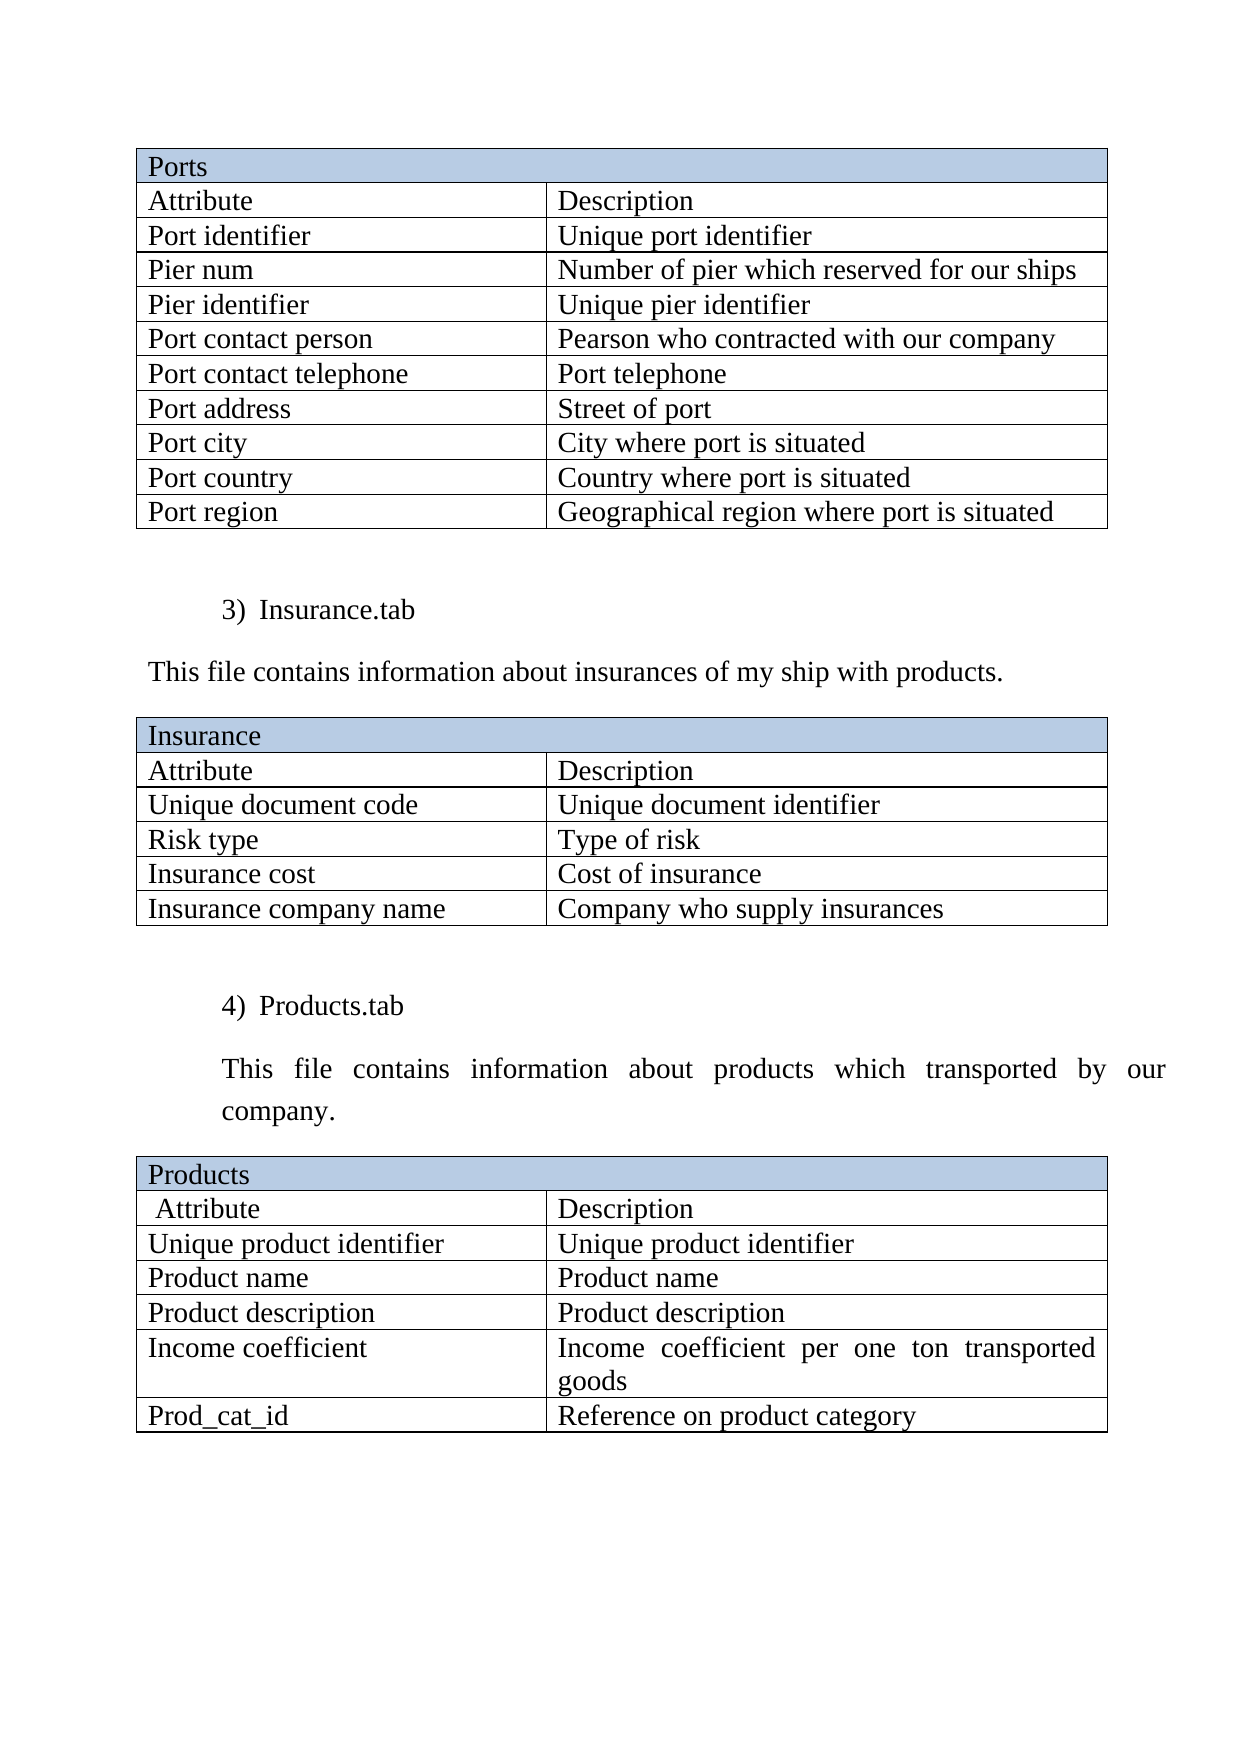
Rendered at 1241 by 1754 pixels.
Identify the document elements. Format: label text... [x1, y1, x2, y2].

table_cell Risk type [137, 822, 546, 856]
table_cell Unique document identifier [547, 788, 1107, 821]
table_cell Unique document code [137, 788, 546, 821]
table_cell Product name [547, 1261, 1107, 1294]
table_cell Product description [137, 1295, 546, 1329]
table_cell Unique pier identifier [547, 287, 1107, 321]
table_cell Port contact person [137, 322, 546, 355]
table_cell Attribute [137, 183, 546, 217]
table_header Ports [137, 149, 1107, 182]
table_cell Port city [137, 425, 546, 459]
table_header Products [137, 1157, 1107, 1190]
table_cell Pier identifier [137, 287, 546, 321]
table_cell Street of port [547, 391, 1107, 424]
table_cell Pearson who contracted with our company [547, 322, 1107, 355]
table_cell Country where port is situated [547, 460, 1107, 493]
table_cell Insurance company name [137, 891, 546, 925]
table_cell Description [547, 183, 1107, 217]
table_cell Port country [137, 460, 546, 493]
table_cell Company who supply insurances [547, 891, 1107, 925]
text This file contains information about insurances of my ship with products. [148, 654, 1167, 688]
list Products.tab [221, 988, 1167, 1022]
table_cell Attribute [137, 1191, 546, 1225]
table_cell Insurance cost [137, 857, 546, 890]
table_cell Prod_cat_id [137, 1398, 546, 1431]
table_cell Product name [137, 1261, 546, 1294]
table_cell Geographical region where port is situated [547, 495, 1107, 528]
table_cell Unique product identifier [137, 1226, 546, 1259]
table_cell Number of pier which reserved for our ships [547, 253, 1107, 286]
table_header Insurance [137, 718, 1107, 752]
table_cell Pier num [137, 253, 546, 286]
table_cell Type of risk [547, 822, 1107, 856]
table_cell Reference on product category [547, 1398, 1107, 1431]
table_cell Unique product identifier [547, 1226, 1107, 1259]
table_cell Product description [547, 1295, 1107, 1329]
table_cell Cost of insurance [547, 857, 1107, 890]
table_cell Port identifier [137, 218, 546, 251]
table_cell Description [547, 753, 1107, 786]
table_cell Port contact telephone [137, 356, 546, 390]
table_cell Income coefficient per one ton transported goods [547, 1330, 1107, 1397]
list Insurance.tab [221, 592, 1167, 625]
table_cell Income coefficient [137, 1330, 546, 1397]
text This file contains information about products which transported by our company. [221, 1051, 1167, 1127]
table_cell Description [547, 1191, 1107, 1225]
table_cell Unique port identifier [547, 218, 1107, 251]
table_cell Port region [137, 495, 546, 528]
table_cell Port address [137, 391, 546, 424]
table_cell City where port is situated [547, 425, 1107, 459]
table_cell Attribute [137, 753, 546, 786]
table_cell Port telephone [547, 356, 1107, 390]
